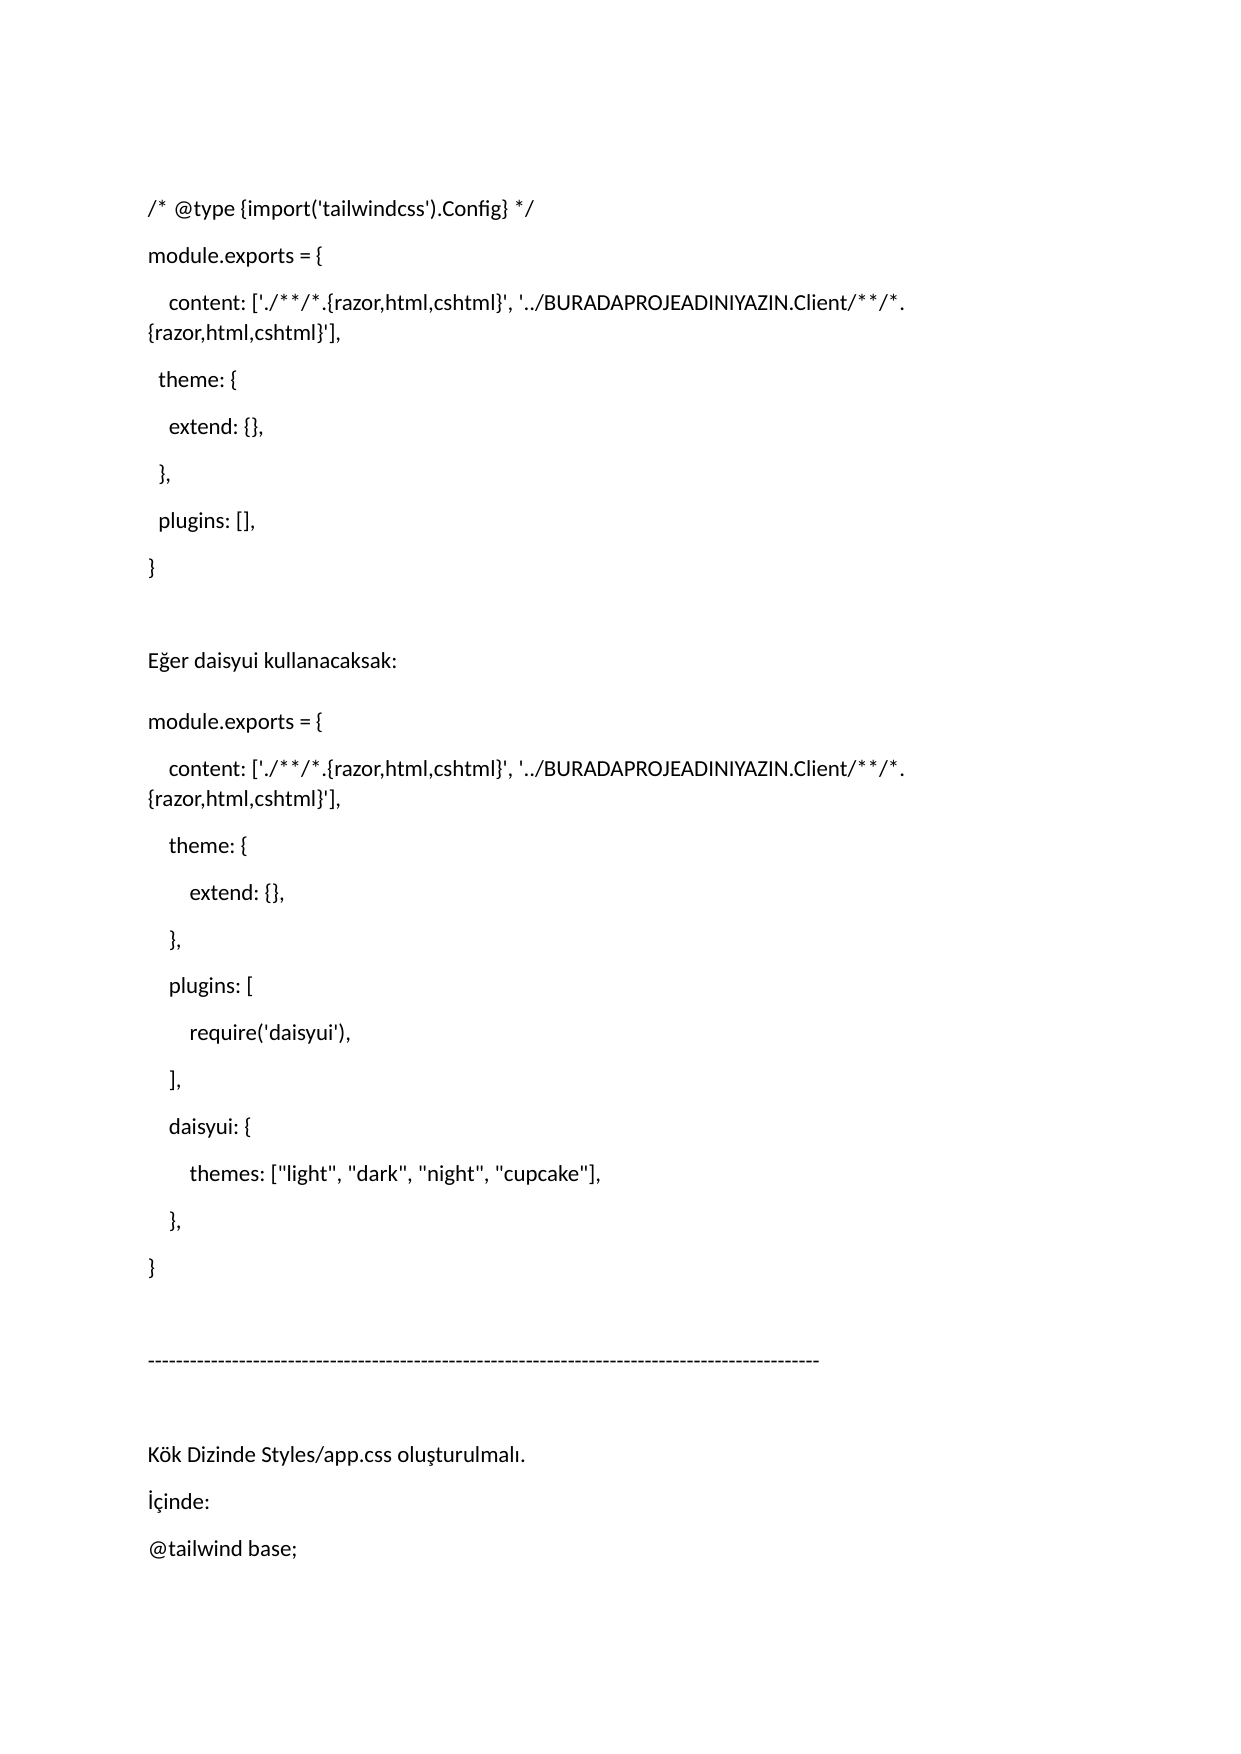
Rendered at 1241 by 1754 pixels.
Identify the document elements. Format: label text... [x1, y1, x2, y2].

text }, [148, 1206, 1093, 1234]
text ------------------------------------------------------------------------------------------------ [148, 1347, 1093, 1374]
text }, [148, 459, 1093, 487]
text plugins: [ [148, 972, 1093, 999]
text content: ['./**/*.{razor,html,cshtml}', '../BURADAPROJEADINIYAZIN.Client/**/*.{razor,html,cshtml}'], [148, 754, 1093, 812]
text ], [148, 1065, 1093, 1093]
text themes: ["light", "dark", "night", "cupcake"], [148, 1159, 1093, 1187]
text Kök Dizinde Styles/app.css oluşturulmalı. [148, 1440, 1093, 1468]
text theme: { [148, 365, 1093, 393]
text Eğer daisyui kullanacaksak: module.exports = { [148, 647, 1093, 735]
text plugins: [], [148, 506, 1093, 534]
text theme: { [148, 831, 1093, 859]
text }, [148, 925, 1093, 953]
text İçinde: [148, 1487, 1093, 1515]
text extend: {}, [148, 878, 1093, 906]
text } [148, 1253, 1093, 1281]
text content: ['./**/*.{razor,html,cshtml}', '../BURADAPROJEADINIYAZIN.Client/**/*.{razor,html,cshtml}'], [148, 288, 1093, 346]
text require('daisyui'), [148, 1018, 1093, 1046]
text daisyui: { [148, 1112, 1093, 1140]
text } [148, 553, 1093, 581]
text /* @type {import('tailwindcss').Config} */ [148, 194, 1093, 222]
text extend: {}, [148, 412, 1093, 440]
text module.exports = { [148, 241, 1093, 269]
text @tailwind base; [148, 1534, 1093, 1562]
